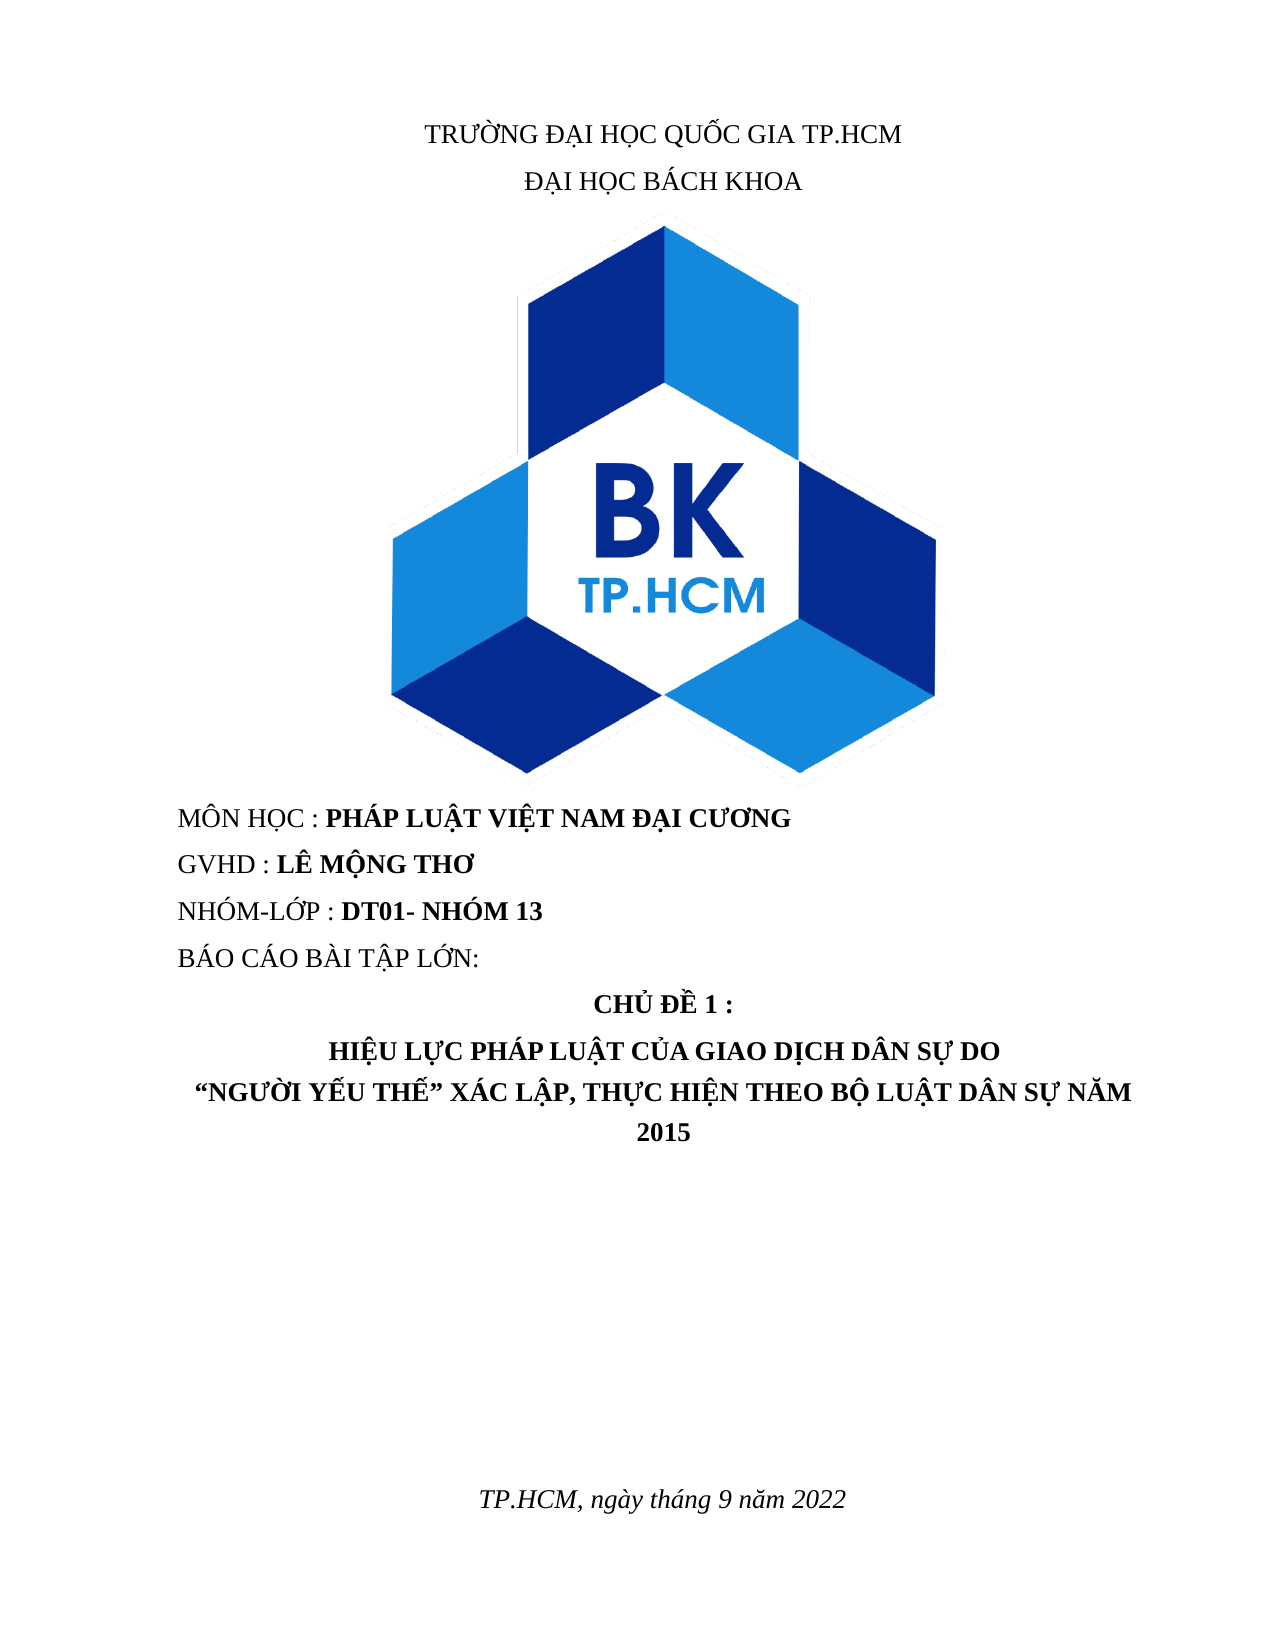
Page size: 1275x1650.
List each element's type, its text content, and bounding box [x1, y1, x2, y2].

text NHÓM-LỚP : DT01- NHÓM 13 [177, 895, 1149, 926]
text BÁO CÁO BÀI TẬP LỚN: [177, 942, 1149, 973]
text TRƯỜNG ĐẠI HỌC QUỐC GIA TP.HCM [177, 118, 1149, 149]
text ĐẠI HỌC BÁCH KHOA [177, 165, 1149, 196]
text CHỦ ĐỀ 1 : [177, 989, 1149, 1020]
text GVHD : LÊ MỘNG THƠ [177, 849, 1149, 880]
picture [381, 211, 946, 787]
text “NGƯỜI YẾU THẾ” XÁC LẬP, THỰC HIỆN THEO BỘ LUẬT DÂN SỰ NĂM 2015 [177, 1076, 1149, 1147]
text TP.HCM, ngày tháng 9 năm 2022 [177, 1483, 1149, 1514]
text MÔN HỌC : PHÁP LUẬT VIỆT NAM ĐẠI CƯƠNG [177, 802, 1149, 833]
text HIỆU LỰC PHÁP LUẬT CỦA GIAO DỊCH DÂN SỰ DO [177, 1035, 1152, 1066]
